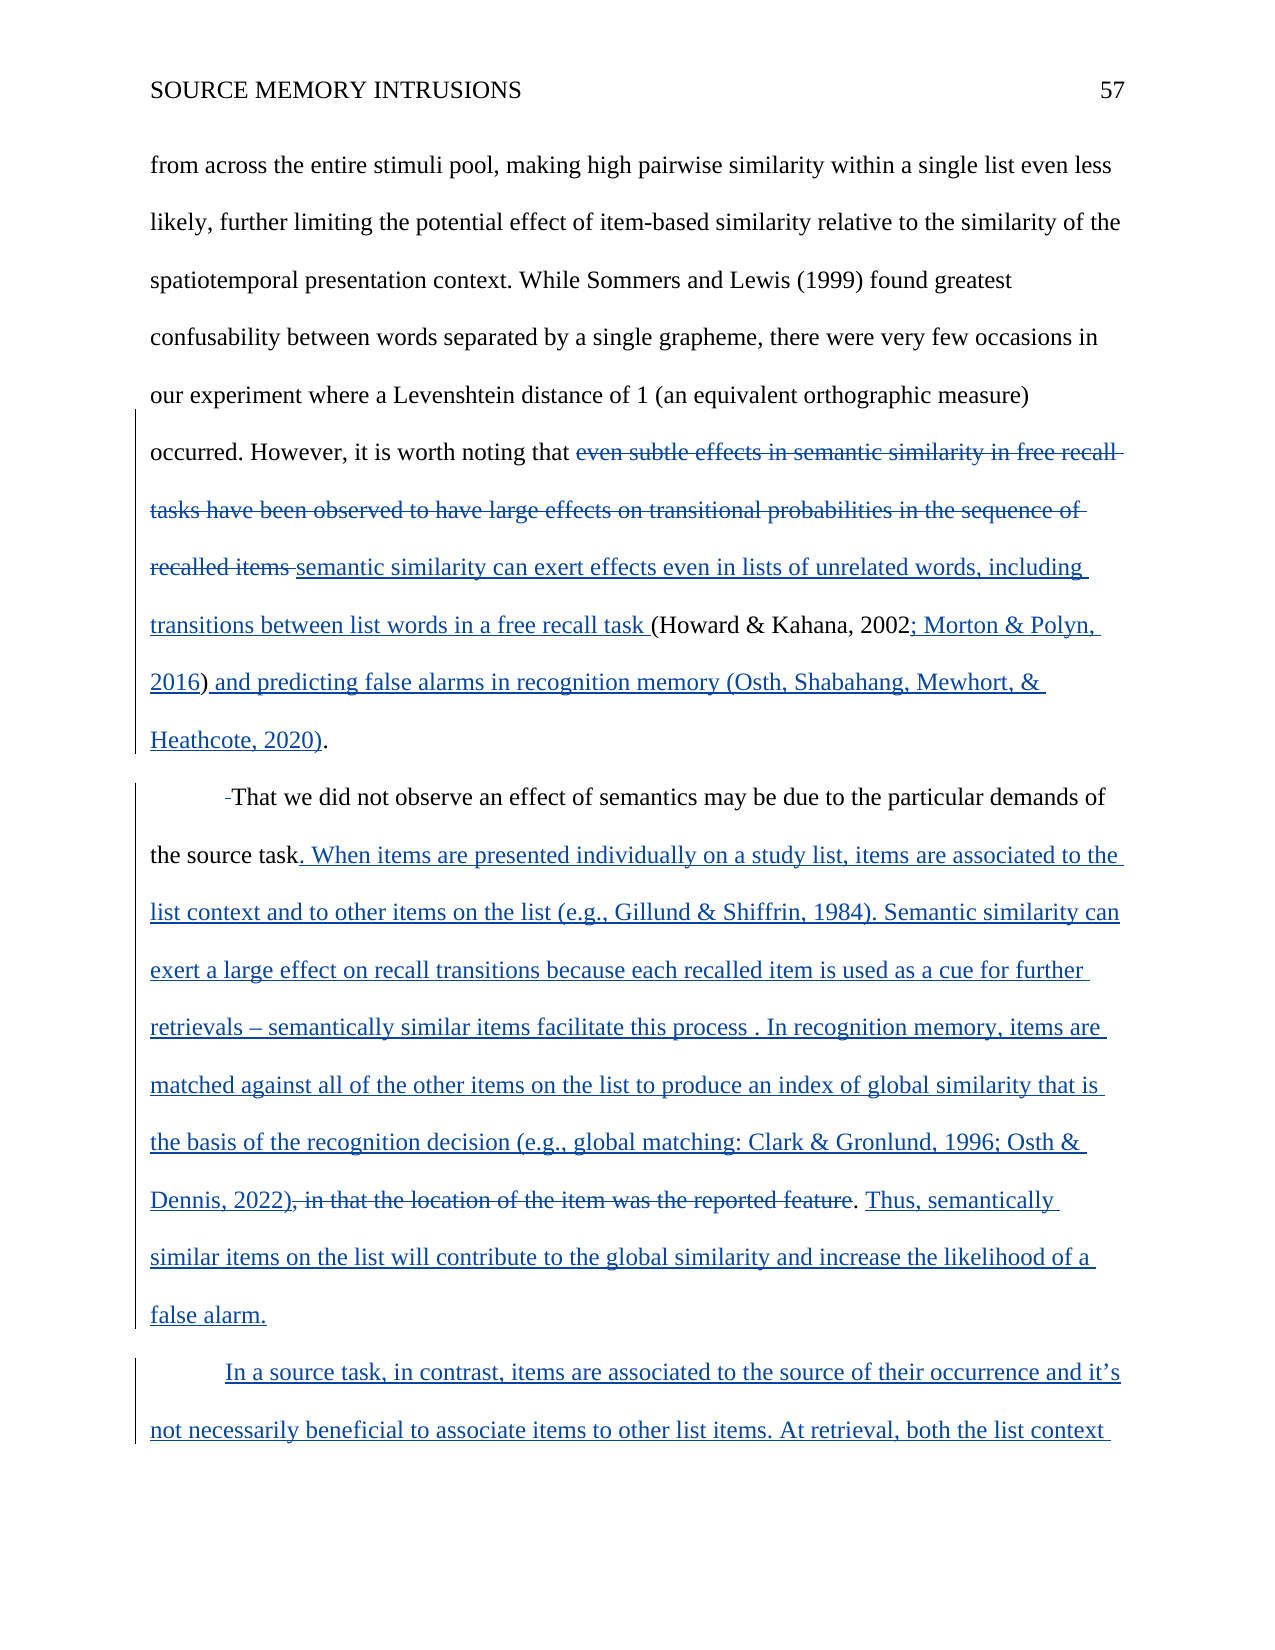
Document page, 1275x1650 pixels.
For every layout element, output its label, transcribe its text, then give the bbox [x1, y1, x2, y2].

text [150, 1357, 1125, 1444]
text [150, 150, 1125, 754]
text That we did not observe an effect of semantics may be due to the particular demands of the source task. [150, 782, 1125, 1329]
